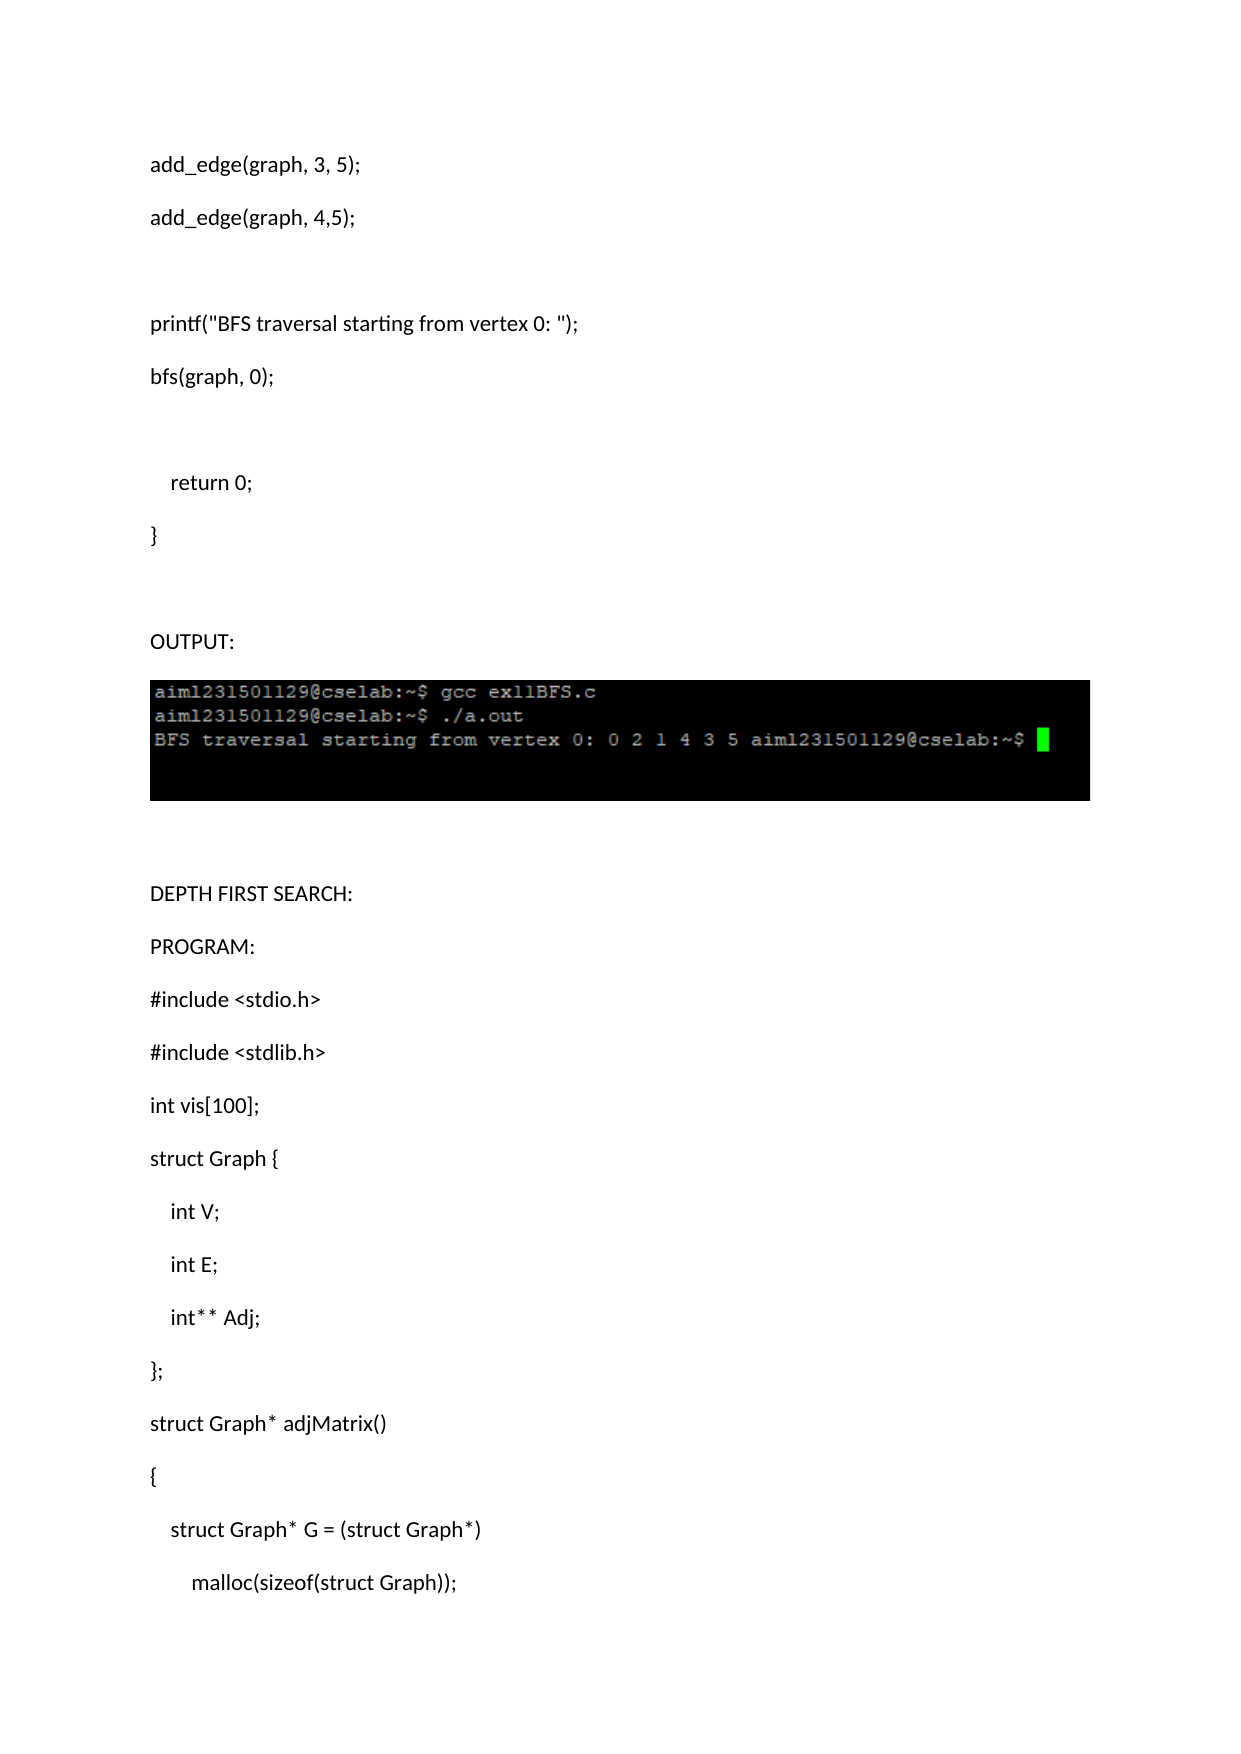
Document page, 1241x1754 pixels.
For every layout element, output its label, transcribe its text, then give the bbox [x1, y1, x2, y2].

text int E; [150, 1250, 1090, 1278]
text malloc(sizeof(struct Graph)); [150, 1568, 1090, 1596]
text #include <stdlib.h> [150, 1038, 1090, 1066]
text struct Graph { [150, 1144, 1090, 1172]
text printf("BFS traversal starting from vertex 0: "); [150, 309, 1090, 337]
text } [150, 521, 1090, 549]
text int** Adj; [150, 1303, 1090, 1331]
text PROGRAM: [150, 932, 1090, 960]
text #include <stdio.h> [150, 985, 1090, 1013]
text add_edge(graph, 3, 5); [150, 150, 1090, 178]
text bfs(graph, 0); [150, 362, 1090, 390]
text struct Graph* G = (struct Graph*) [150, 1515, 1090, 1543]
text DEPTH FIRST SEARCH: [150, 879, 1090, 907]
picture [150, 680, 1091, 801]
text struct Graph* adjMatrix() [150, 1409, 1090, 1437]
text }; [150, 1356, 1090, 1384]
text int V; [150, 1197, 1090, 1225]
text add_edge(graph, 4,5); [150, 203, 1090, 231]
text OUTPUT: [150, 627, 1090, 655]
text int vis[100]; [150, 1091, 1090, 1119]
text { [150, 1462, 1090, 1490]
text return 0; [150, 468, 1090, 496]
